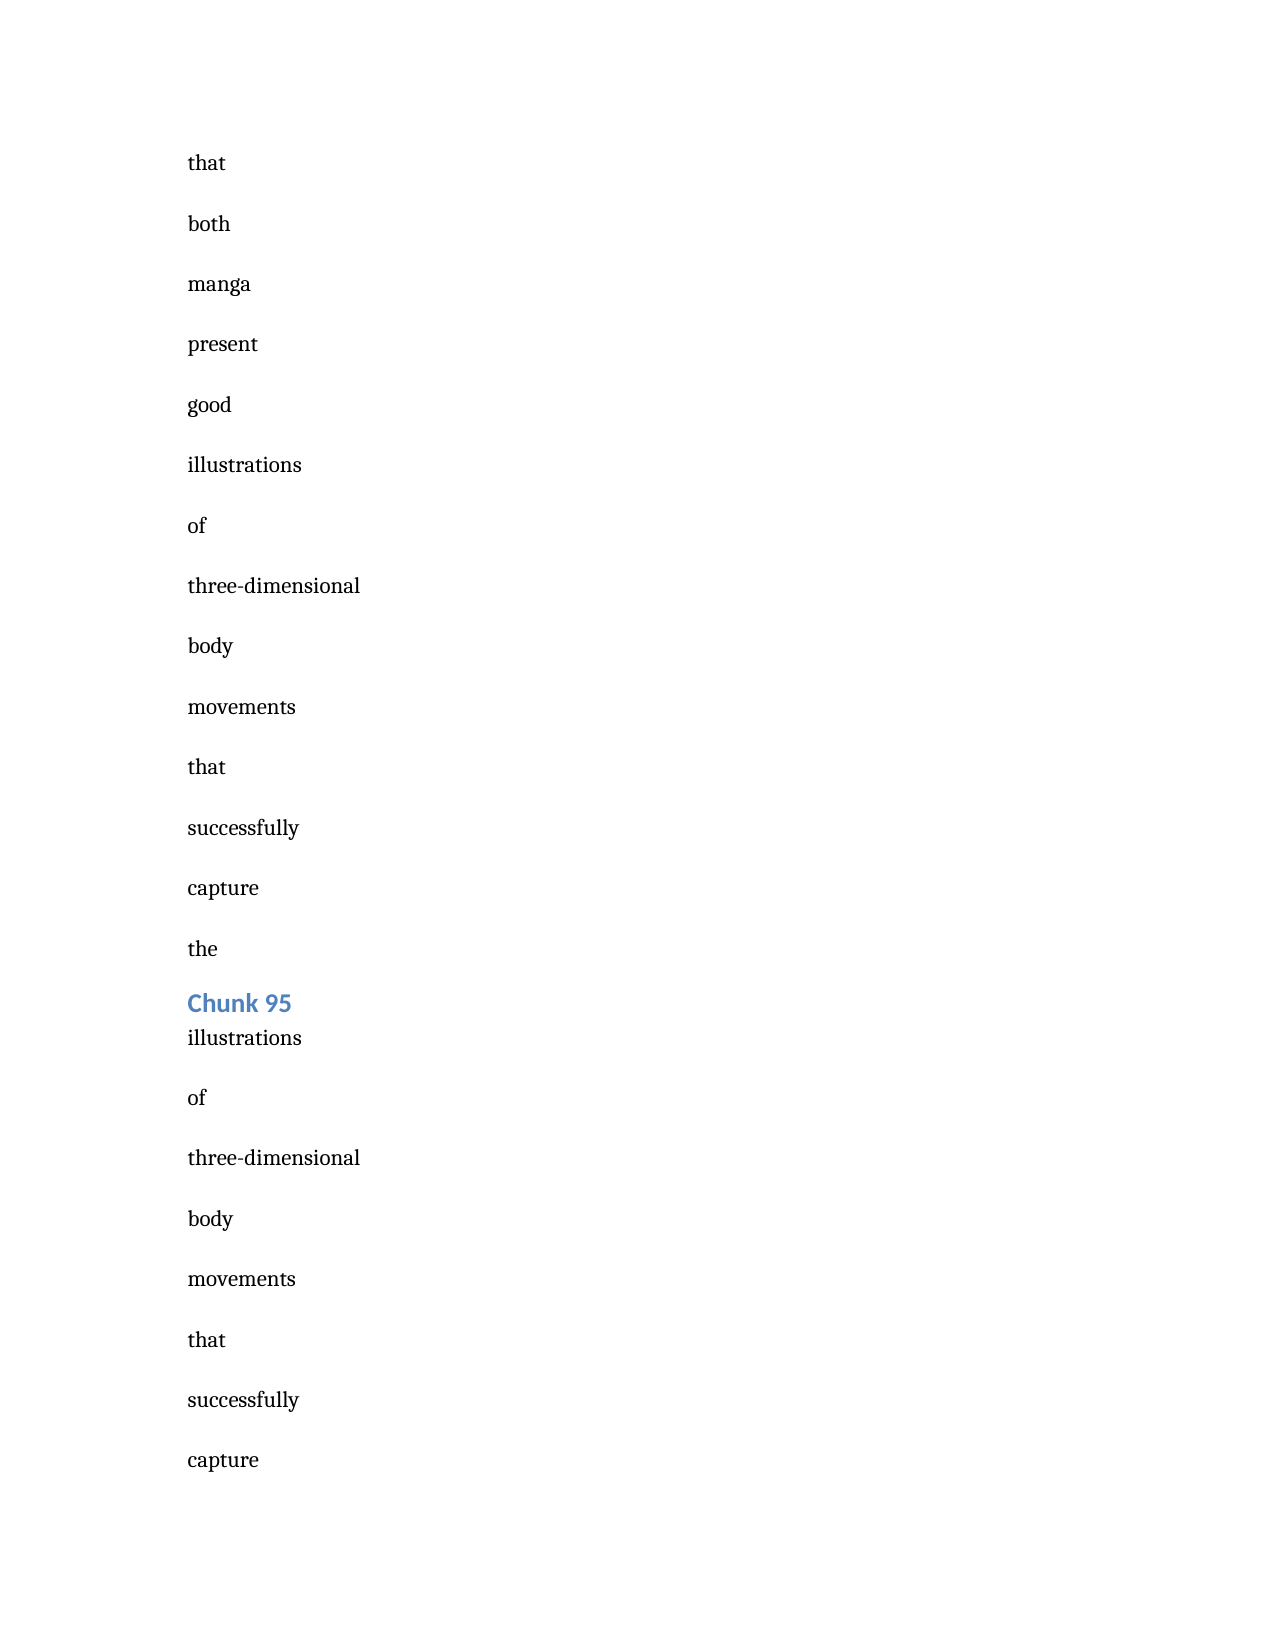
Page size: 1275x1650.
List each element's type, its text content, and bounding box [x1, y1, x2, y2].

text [187, 1024, 1087, 1474]
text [187, 150, 1087, 962]
subtitle Chunk 95 [187, 986, 1087, 1019]
